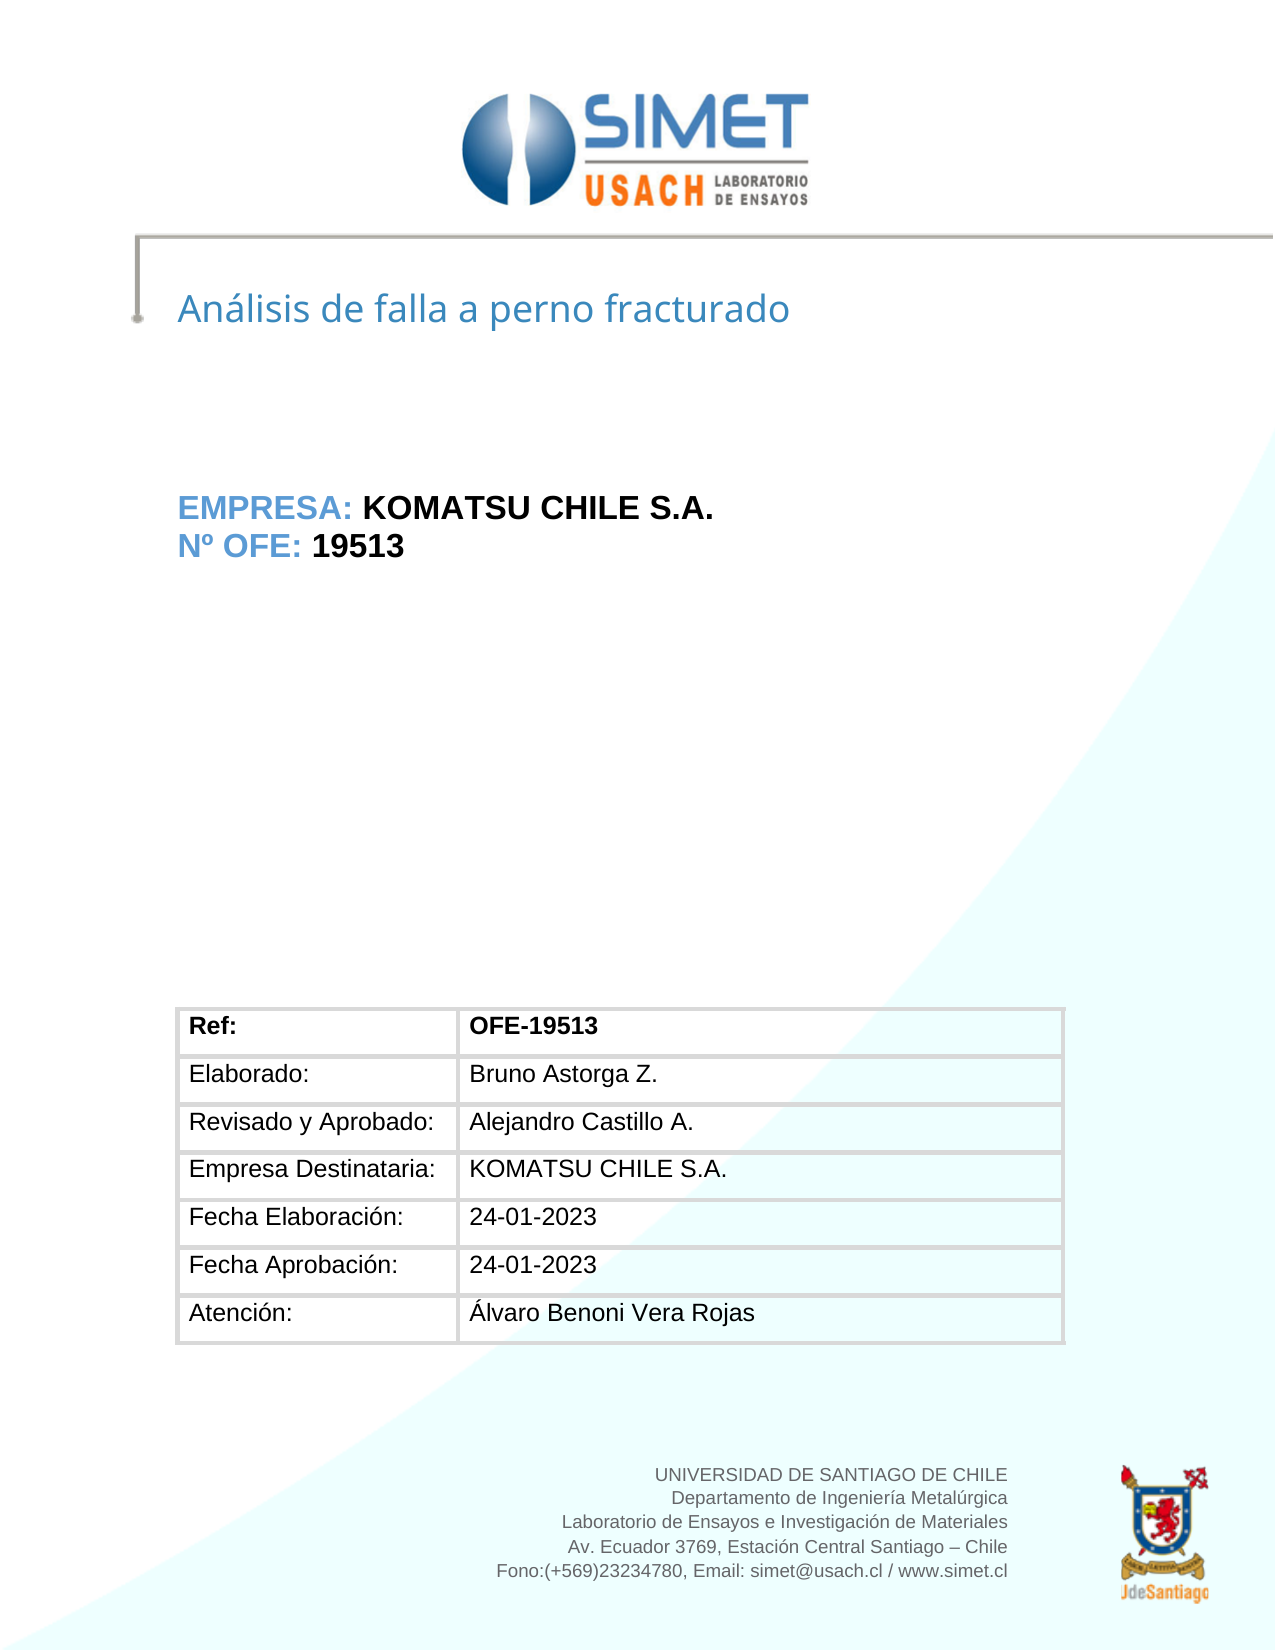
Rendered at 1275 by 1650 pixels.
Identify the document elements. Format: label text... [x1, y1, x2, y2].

table_cell Bruno Astorga Z. [460, 1059, 1061, 1102]
table_cell Elaborado: [180, 1059, 456, 1102]
picture [447, 73, 828, 225]
picture [127, 226, 1273, 329]
table_cell Empresa Destinataria: [180, 1155, 456, 1197]
table_cell KOMATSU CHILE S.A. [460, 1155, 1061, 1197]
table_header OFE-19513 [460, 1011, 1061, 1054]
text Nº OFE: 19513 [177, 526, 1063, 565]
text EMPRESA: KOMATSU CHILE S.A. [177, 488, 1063, 526]
table_cell Alejandro Castillo A. [460, 1107, 1061, 1150]
text Análisis de falla a perno fracturado [177, 282, 1063, 333]
table_cell 24-01-2023 [460, 1250, 1061, 1293]
table_cell Atención: [180, 1298, 456, 1341]
table_cell Álvaro Benoni Vera Rojas [460, 1298, 1061, 1341]
table_cell Revisado y Aprobado: [180, 1107, 456, 1150]
table_cell Fecha Aprobación: [180, 1250, 456, 1293]
picture [1118, 1464, 1207, 1603]
table_cell Fecha Elaboración: [180, 1202, 456, 1245]
table_header Ref: [180, 1011, 456, 1054]
table_cell 24-01-2023 [460, 1202, 1061, 1245]
